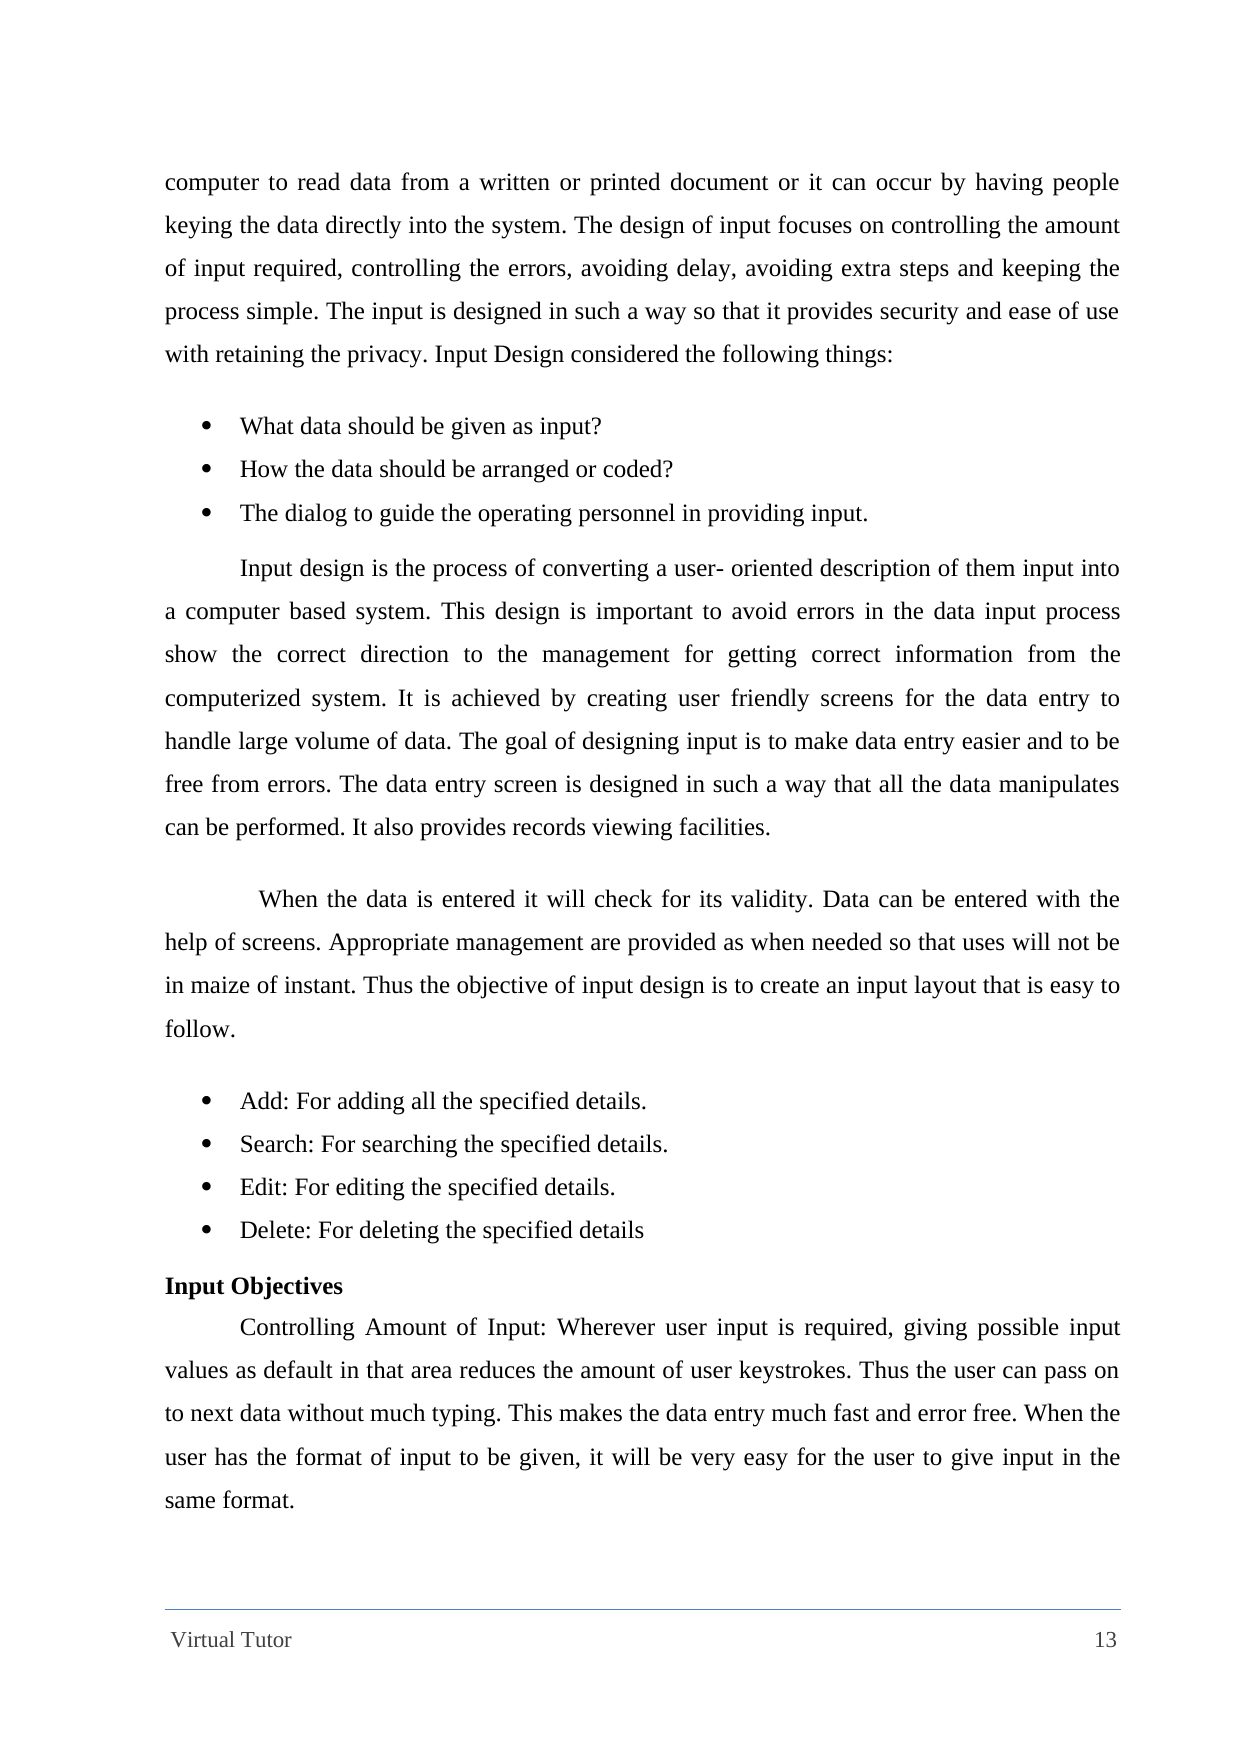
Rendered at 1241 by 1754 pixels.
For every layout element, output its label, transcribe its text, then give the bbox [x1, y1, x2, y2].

list Search: For searching the specified details. [202, 1129, 1121, 1158]
list Edit: For editing the specified details. [202, 1172, 1121, 1201]
list Delete: For deleting the specified details [202, 1215, 1121, 1244]
text Input design is the process of converting a user- oriented description of them input into a computer based system. This design is important to avoid errors in the data input process show the correct direction to the management for getting correct information from the computerized system. It is achieved by creating user friendly screens for the data entry to handle large volume of data. The goal of designing input is to make data entry easier and to be free from errors. The data entry screen is designed in such a way that all the data manipulates can be performed. It also provides records viewing facilities. [164, 553, 1121, 841]
list What data should be given as input? [202, 411, 1121, 440]
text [164, 167, 1121, 368]
list How the data should be arranged or coded? [202, 454, 1121, 483]
list The dialog to guide the operating personnel in providing input. [202, 498, 1121, 526]
text Input Objectives [164, 1271, 1121, 1300]
text When the data is entered it will check for its validity. Data can be entered with the help of screens. Appropriate management are provided as when needed so that uses will not be in maize of instant. Thus the objective of input design is to create an input layout that is easy to follow. [164, 884, 1121, 1042]
text Controlling Amount of Input: Wherever user input is required, giving possible input values as default in that area reduces the amount of user keystrokes. Thus the user can pass on to next data without much typing. This makes the data entry much fast and error free. When the user has the format of input to be given, it will be very easy for the user to give input in the same format. [164, 1312, 1121, 1513]
list Add: For adding all the specified details. [202, 1086, 1121, 1115]
